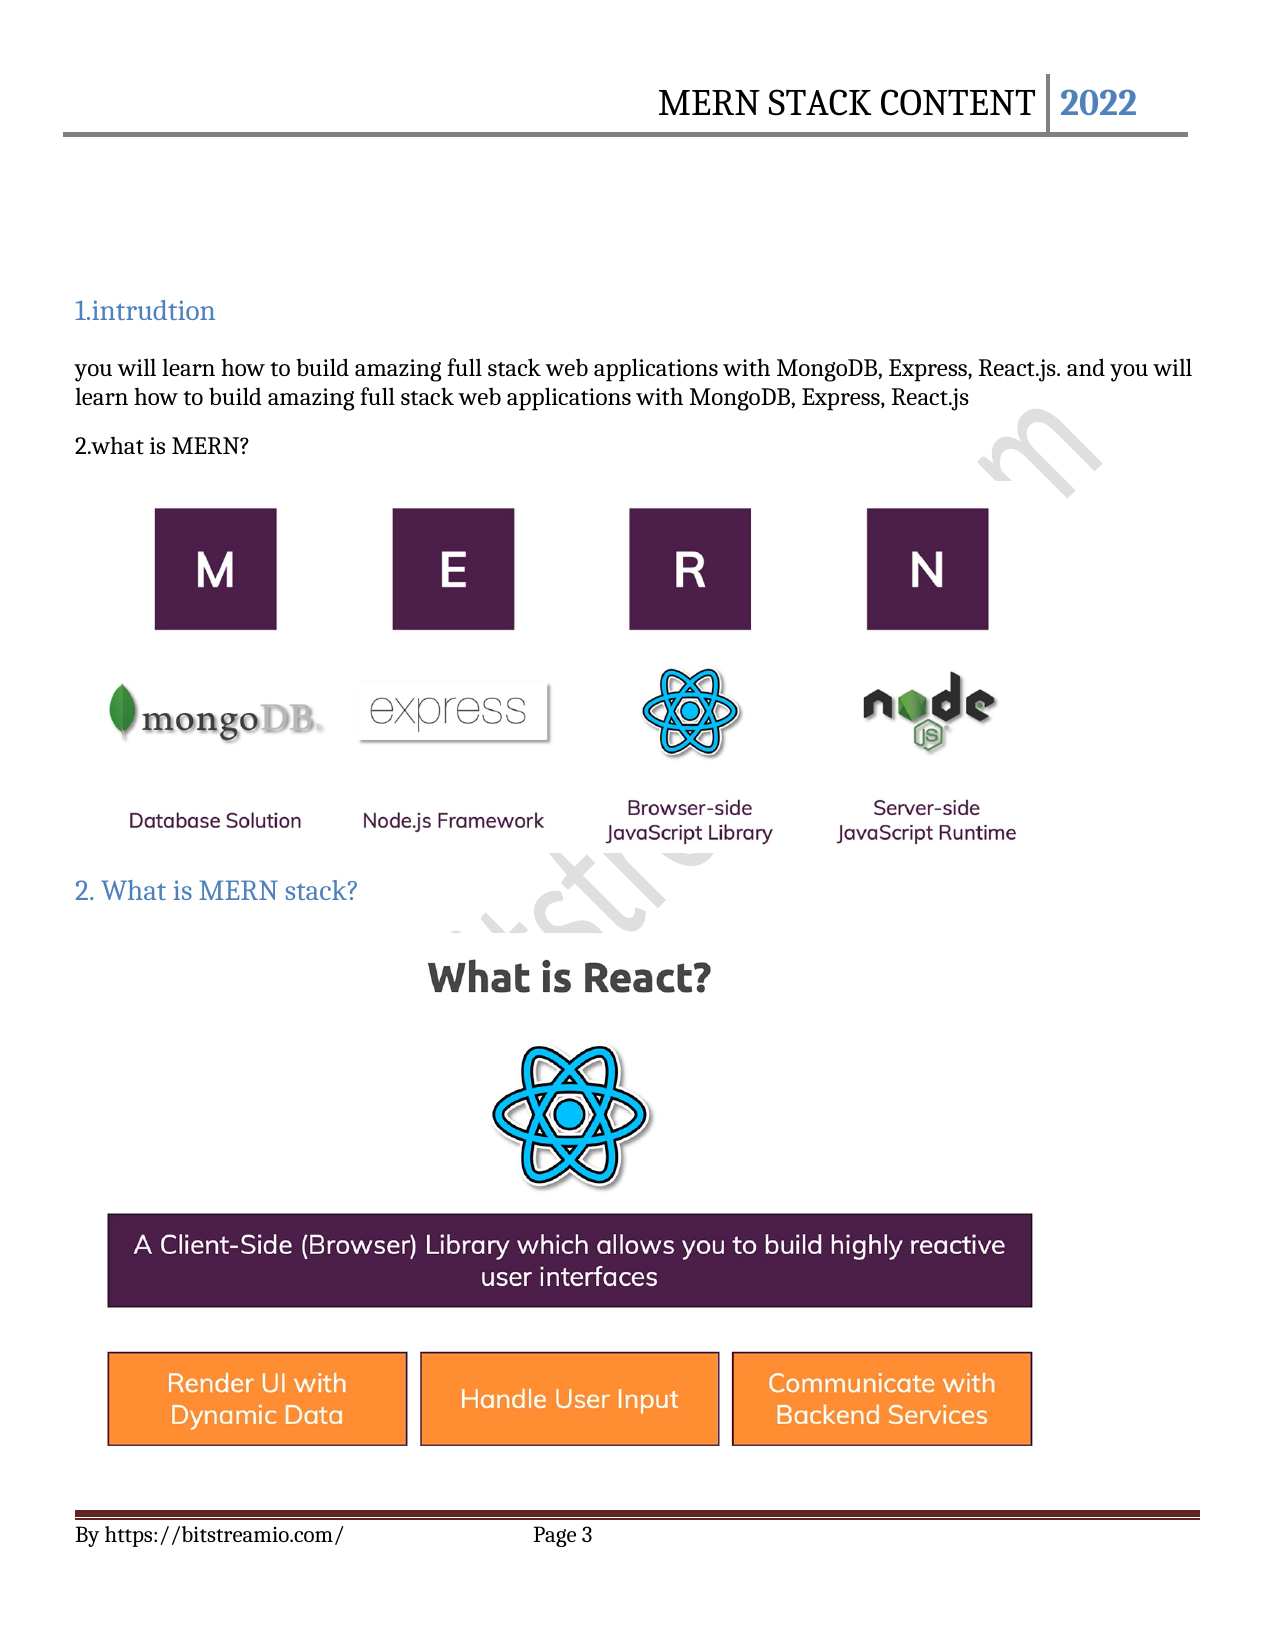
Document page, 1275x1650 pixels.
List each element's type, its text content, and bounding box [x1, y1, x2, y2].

text you will learn how to build amazing full stack web applications with MongoDB, Express, React.js. and you will learn how to build amazing full stack web applications with MongoDB, Express, React.js [75, 354, 1200, 411]
text 2. What is MERN stack? [75, 874, 1200, 907]
text 2.what is MERN? [75, 432, 1200, 461]
picture [75, 481, 1050, 853]
picture [75, 933, 1050, 1510]
text 1.intrudtion [75, 294, 1200, 328]
